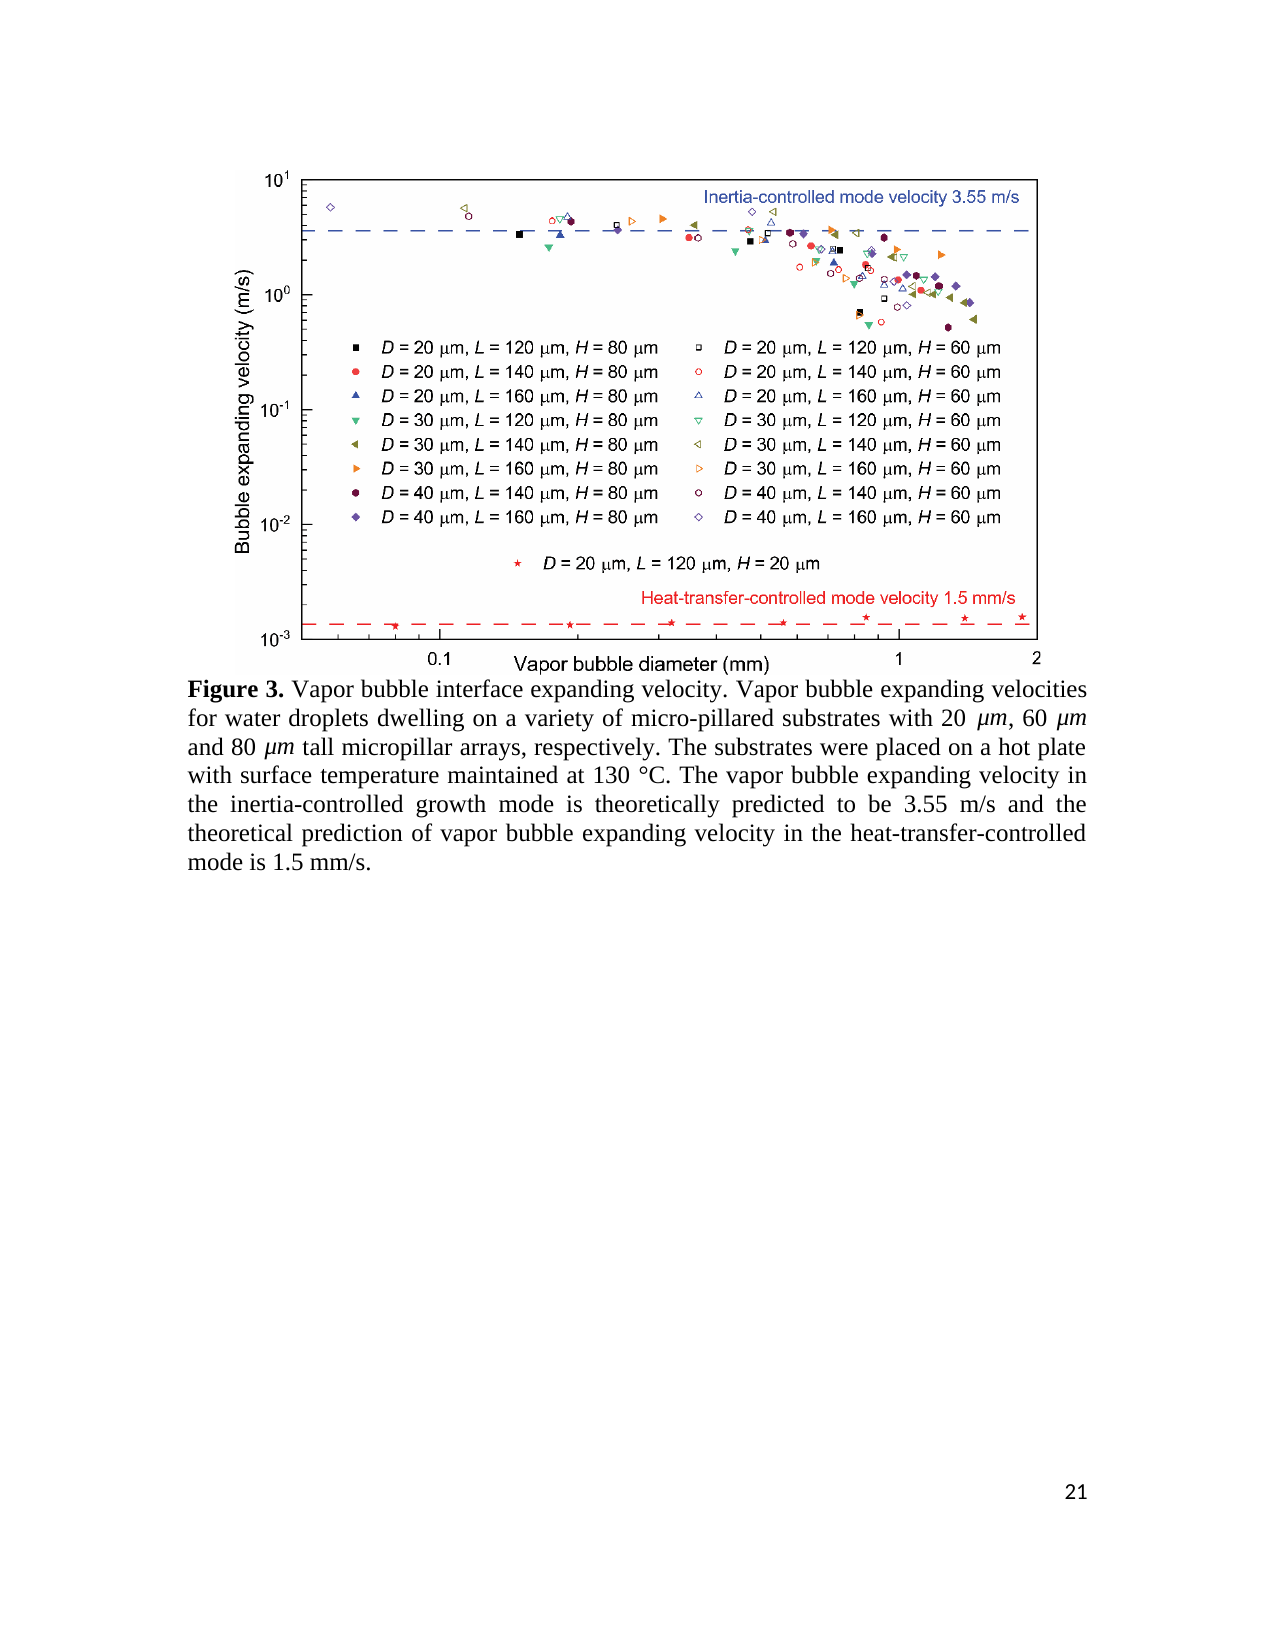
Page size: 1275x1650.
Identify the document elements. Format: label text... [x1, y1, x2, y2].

text Figure 3. Vapor bubble interface expanding velocity. Vapor bubble expanding velocities for water droplets dwelling on a variety of micro-pillared substrates with 20 , 60 and 80 tall micropillar arrays, respectively. The substrates were placed on a hot plate with surface temperature maintained at 130 °C. The vapor bubble expanding velocity in the inertia-controlled growth mode is theoretically predicted to be 3.55 m/s and the theoretical prediction of vapor bubble expanding velocity in the heat-transfer-controlled mode is 1.5 mm/s. [187, 674, 1087, 876]
picture [234, 170, 1041, 675]
